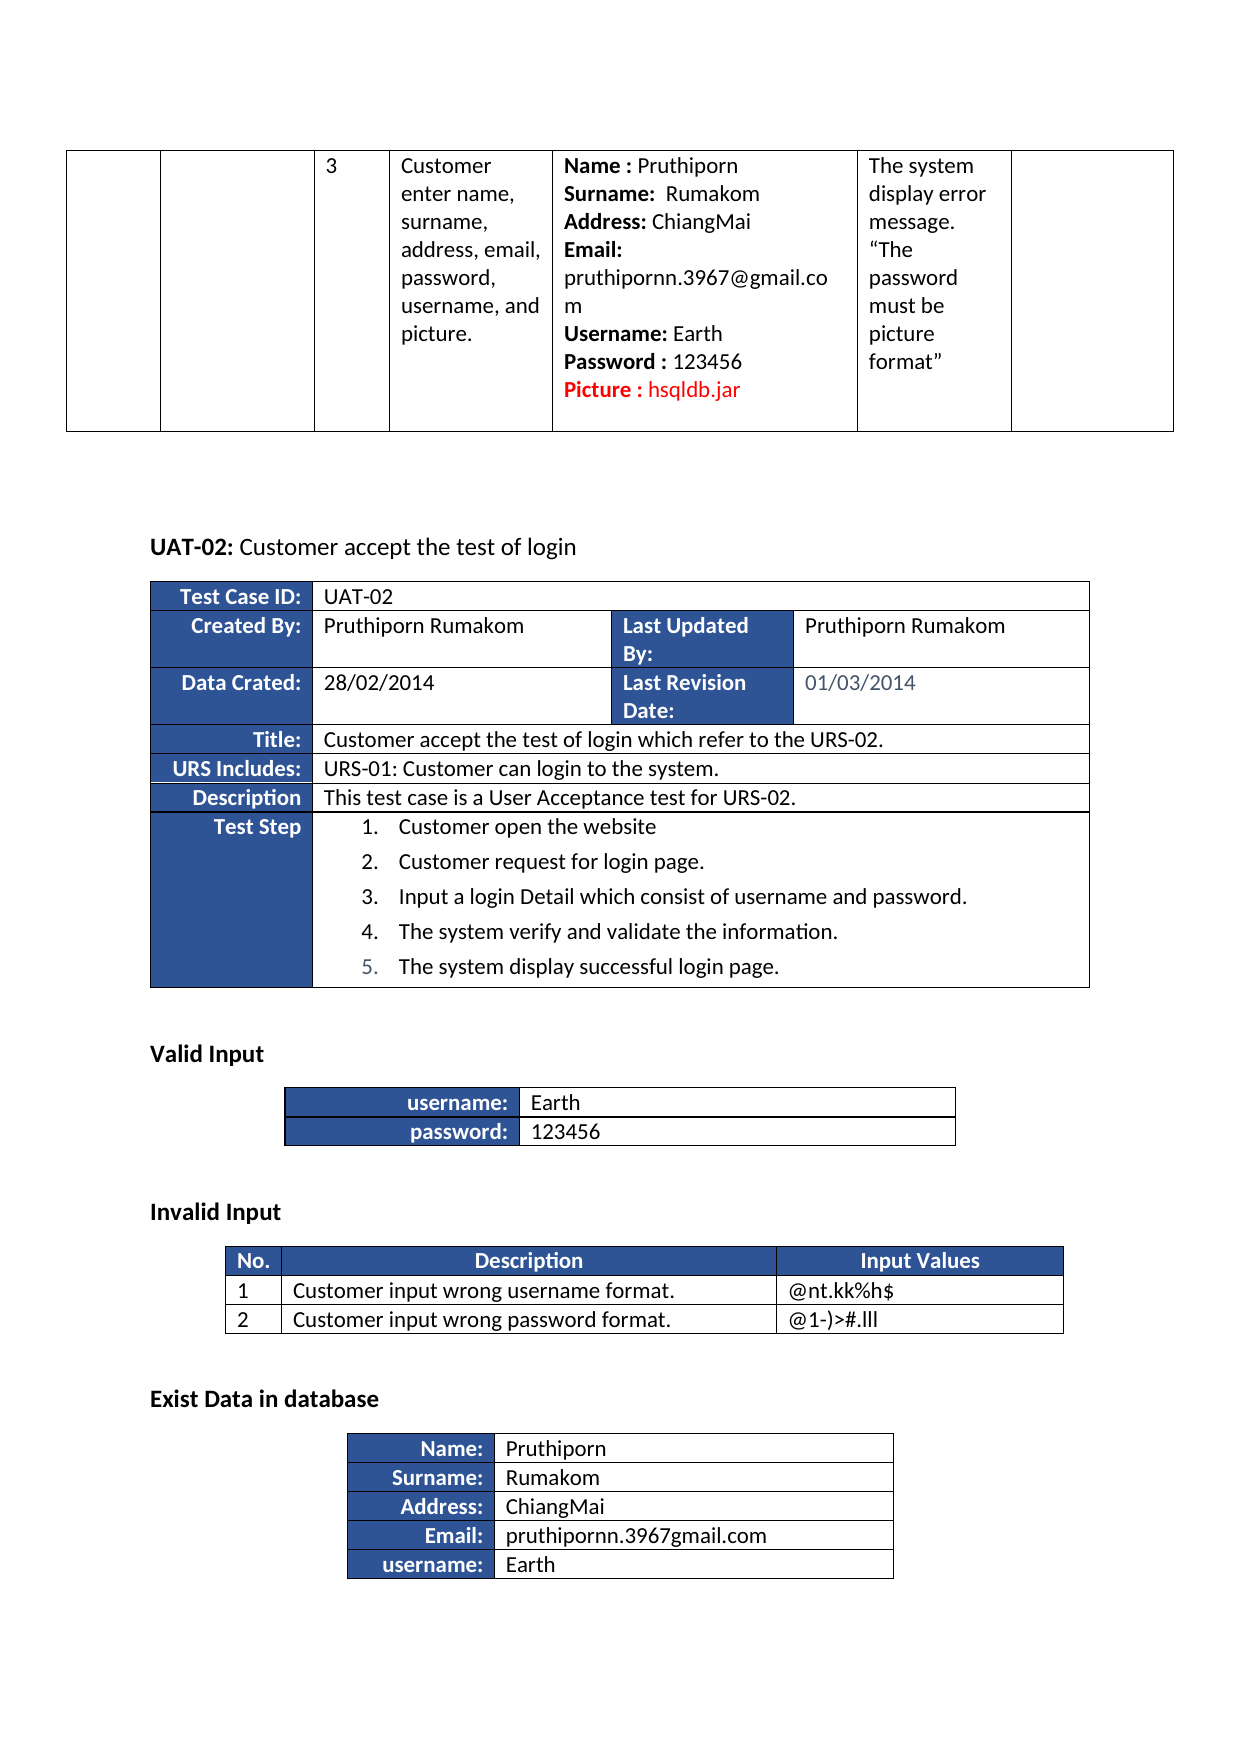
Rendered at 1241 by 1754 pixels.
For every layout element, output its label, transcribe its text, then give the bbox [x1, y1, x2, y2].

table_header username: [286, 1088, 519, 1116]
table_cell Pruthiporn Rumakom [794, 611, 1089, 667]
table_cell [1012, 151, 1173, 431]
table_cell URS-01: Customer can login to the system. [313, 754, 1089, 782]
table_cell Customer input wrong password format. [282, 1305, 776, 1333]
table_cell Last Updated By: [612, 611, 793, 667]
table_cell This test case is a User Acceptance test for URS-02. [313, 784, 1089, 811]
table_cell Address: [348, 1492, 494, 1520]
table_cell Test Step [151, 813, 312, 987]
table_cell Surname: [348, 1463, 494, 1491]
table_header Earth [520, 1088, 955, 1116]
table_cell 2 [226, 1305, 281, 1333]
table_cell ChiangMai [495, 1492, 893, 1520]
text UAT-02: Customer accept the test of login [150, 531, 1090, 562]
table_cell Data Crated: [151, 668, 312, 724]
table_cell [67, 151, 160, 431]
table_cell Name : Pruthiporn Surname: Rumakom Address: ChiangMai Email: pruthipornn.3967@gmail.com Username: Earth Password : 123456 Picture : hsqldb.jar [553, 151, 857, 431]
table_header Test Case ID: [151, 582, 312, 610]
table_header Pruthiporn [495, 1434, 893, 1462]
table_header Input Values [777, 1247, 1063, 1275]
table_cell 123456 [520, 1118, 955, 1145]
table_cell Title: [151, 725, 312, 753]
table_cell username: [348, 1550, 494, 1578]
table_cell Customer accept the test of login which refer to the URS-02. [313, 725, 1089, 753]
table_cell [161, 151, 314, 431]
table_header No. [226, 1247, 281, 1275]
table_cell Rumakom [495, 1463, 893, 1491]
text Valid Input [150, 1038, 1090, 1068]
table_cell The system display error message. “The password must be picture format” [858, 151, 1011, 431]
text Invalid Input [150, 1196, 1090, 1227]
table_cell Created By: [151, 611, 312, 667]
table_cell password: [286, 1118, 519, 1145]
table_cell Customer open the website Customer request for login page. Input a login Detail which consist of username and password. The system verify and validate the information. The system display successful login page. [313, 813, 1089, 987]
table_cell Earth [495, 1550, 893, 1578]
table_cell 1 [226, 1276, 281, 1304]
table_cell 28/02/2014 [313, 668, 611, 724]
table_cell Customer enter name, surname, address, email, password, username, and picture. [390, 151, 552, 431]
table_cell Email: [348, 1521, 494, 1549]
text Exist Data in database [150, 1383, 1090, 1414]
table_header Name: [348, 1434, 494, 1462]
table_cell Pruthiporn Rumakom [313, 611, 611, 667]
table_cell @nt.kk%h$ [777, 1276, 1063, 1304]
table_header Description [282, 1247, 776, 1275]
table_cell 01/03/2014 [794, 668, 1089, 724]
table_cell pruthipornn.3967gmail.com [495, 1521, 893, 1549]
table_cell 3 [315, 151, 389, 431]
table_cell URS Includes: [151, 754, 312, 782]
table_cell @1-)>#.lll [777, 1305, 1063, 1333]
table_header UAT-02 [313, 582, 1089, 610]
table_cell Customer input wrong username format. [282, 1276, 776, 1304]
table_cell Last Revision Date: [612, 668, 793, 724]
table_cell Description [151, 784, 312, 811]
